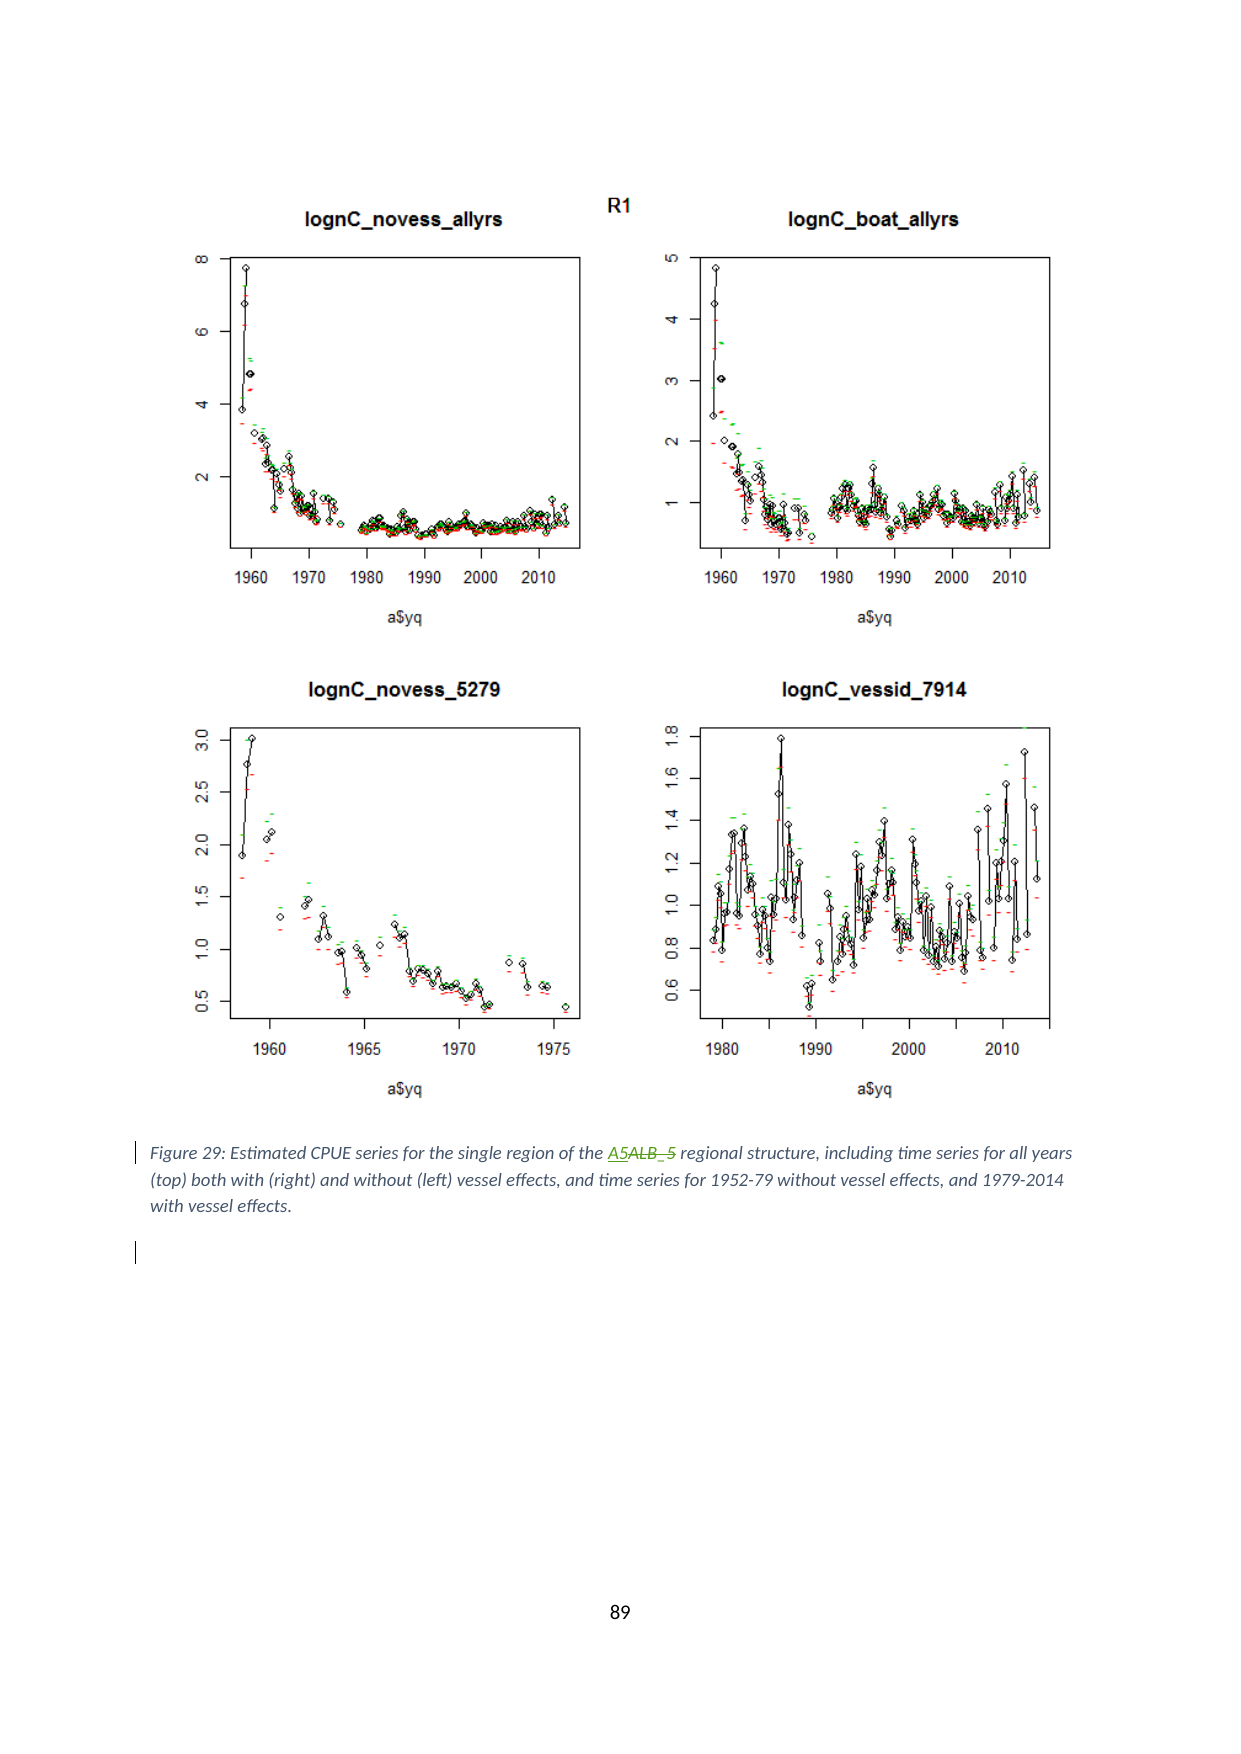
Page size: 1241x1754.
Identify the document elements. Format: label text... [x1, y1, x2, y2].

picture [150, 177, 1091, 1119]
text Figure 29: Estimated CPUE series for the single region of the regional structure, including time series for all years (top) both with (right) and without (left) vessel effects, and time series for 1952-79 without vessel effects, and 1979-2014 with vessel effects. [150, 1141, 1090, 1217]
